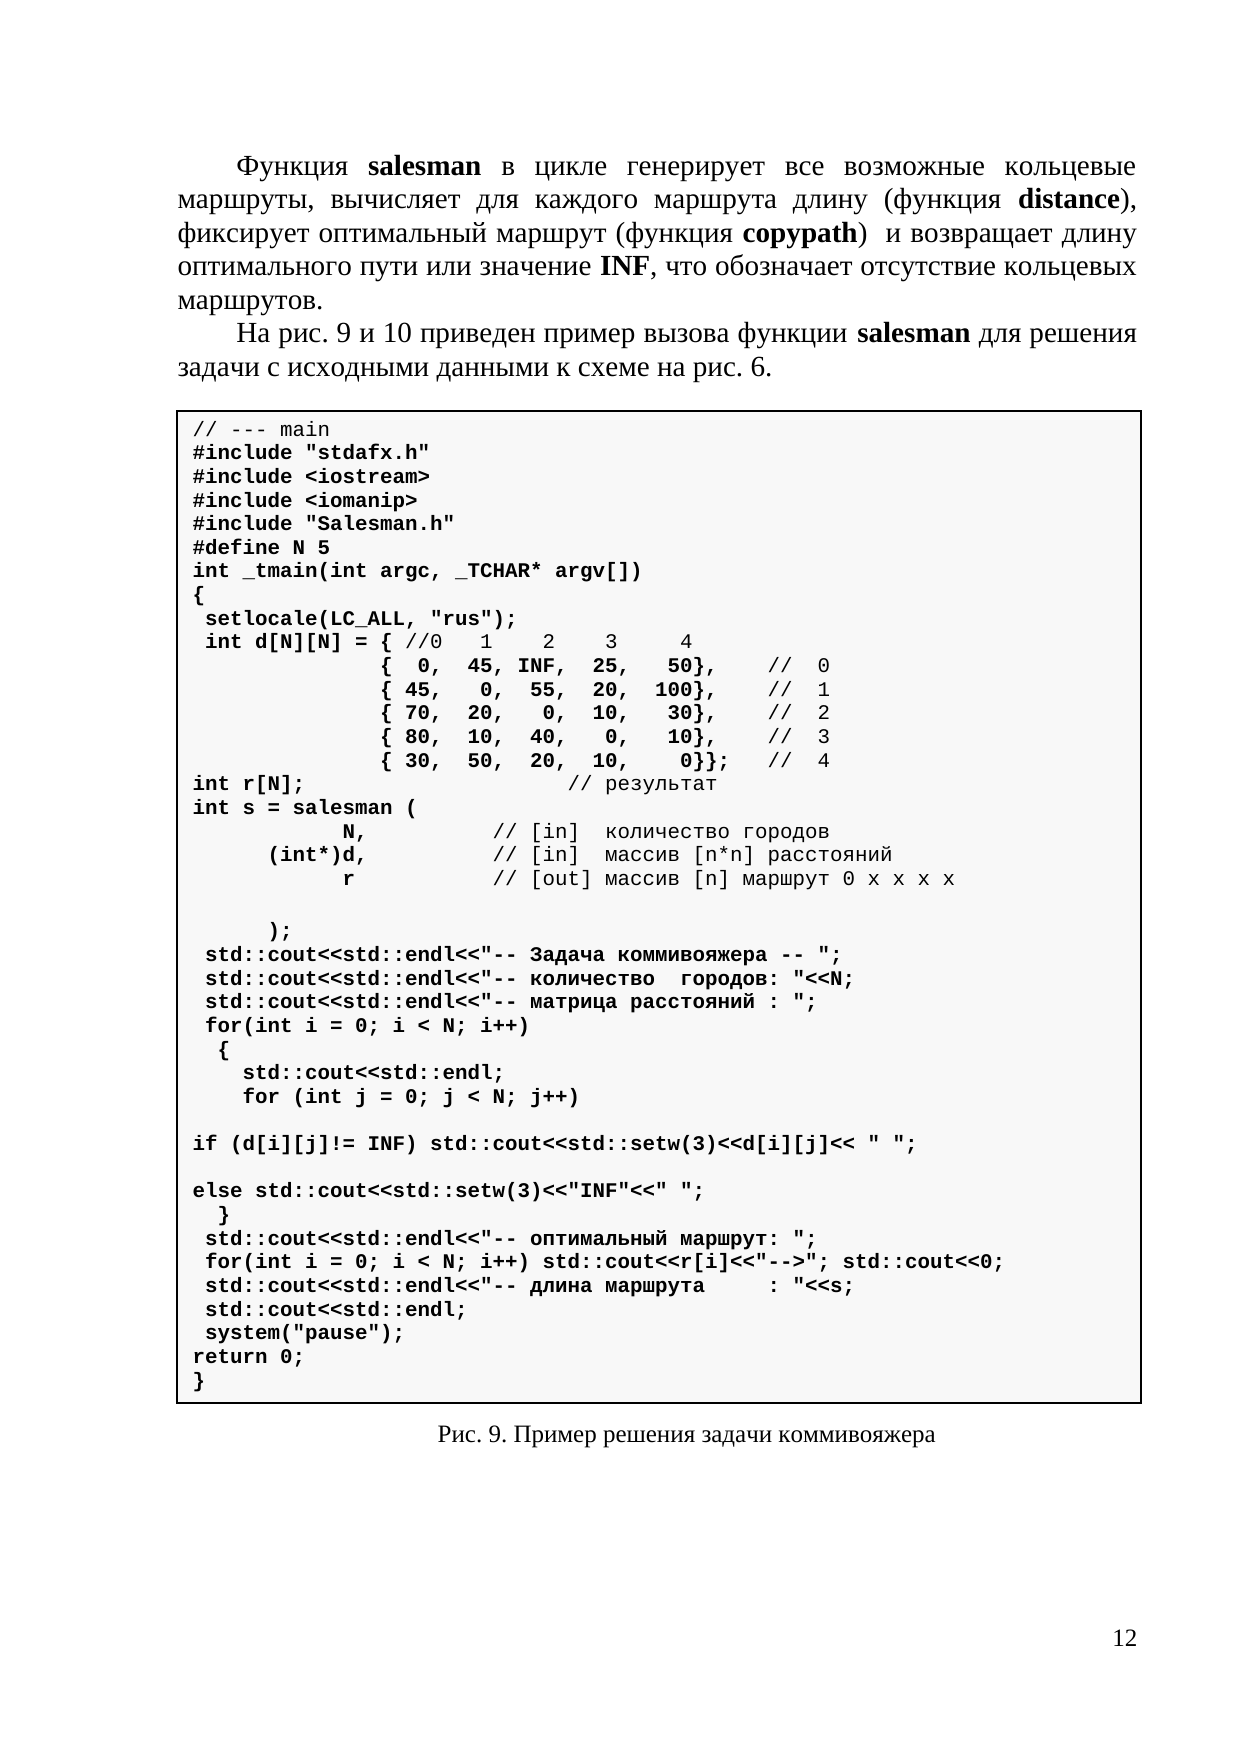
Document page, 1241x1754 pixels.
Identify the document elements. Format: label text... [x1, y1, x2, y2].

text Рис. 9. Пример решения задачи коммивояжера [177, 1419, 1137, 1448]
text Функция salesman в цикле генерирует все возможные кольцевые маршруты, вычисляет для каждого маршрута длину (функция distance), фиксирует оптимальный маршрут (функция copypath) и возвращает длину оптимального пути или значение INF, что обозначает отсутствие кольцевых маршрутов. [177, 148, 1137, 315]
text На рис. 9 и 10 приведен пример вызова функции salesman для решения задачи с исходными данными к схеме на рис. 6. [177, 315, 1137, 382]
